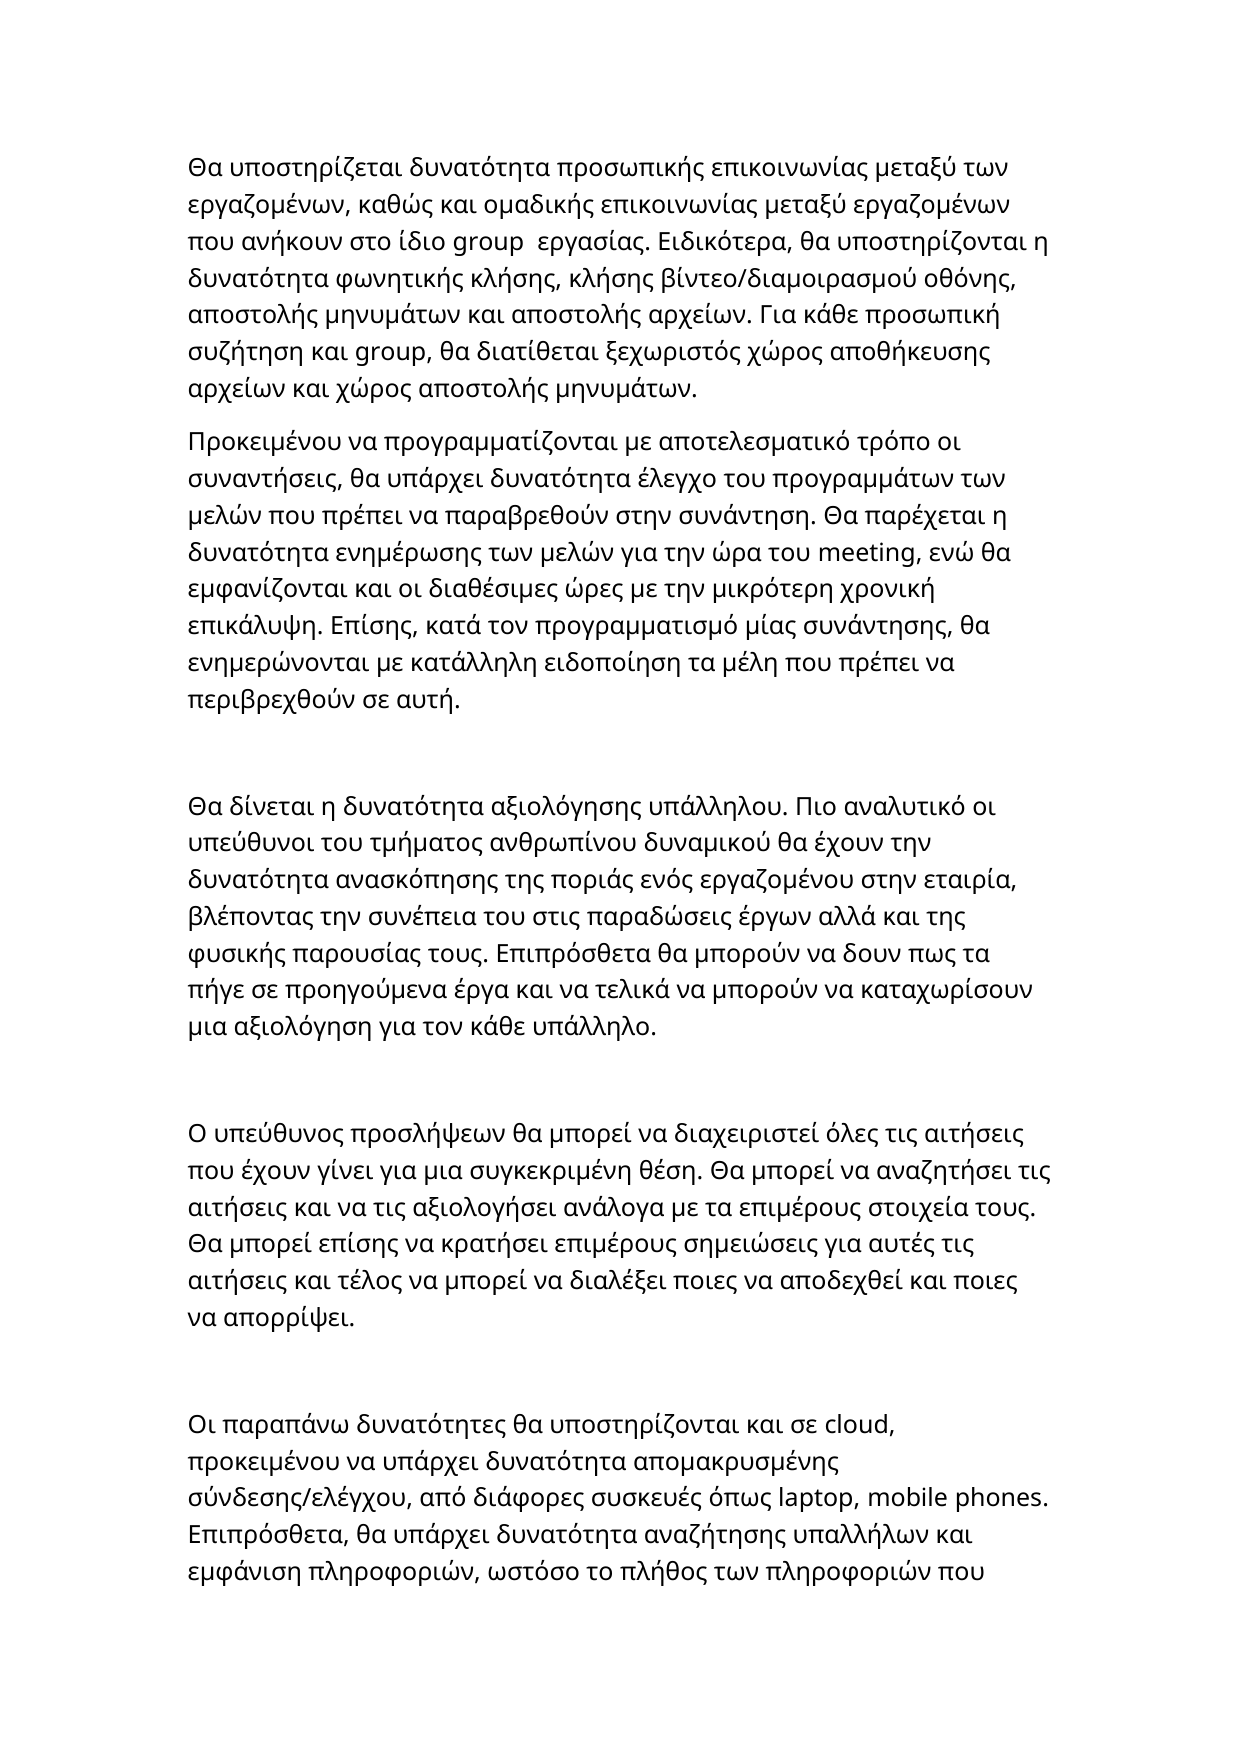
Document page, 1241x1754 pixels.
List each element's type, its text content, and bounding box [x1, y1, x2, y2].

text Θα δίνεται η δυνατότητα αξιολόγησης υπάλληλου. Πιο αναλυτικό οι υπεύθυνοι του τμήματος ανθρωπίνου δυναμικού θα έχουν την δυνατότητα ανασκόπησης της ποριάς ενός εργαζομένου στην εταιρία, βλέποντας την συνέπεια του στις παραδώσεις έργων αλλά και της φυσικής παρουσίας τους. Επιπρόσθετα θα μπορούν να δουν πως τα πήγε σε προηγούμενα έργα και να τελικά να μπορούν να καταχωρίσουν μια αξιολόγηση για τον κάθε υπάλληλο. [187, 788, 1053, 1043]
text Ο υπεύθυνος προσλήψεων θα μπορεί να διαχειριστεί όλες τις αιτήσεις που έχουν γίνει για μια συγκεκριμένη θέση. Θα μπορεί να αναζητήσει τις αιτήσεις και να τις αξιολογήσει ανάλογα με τα επιμέρους στοιχεία τους. Θα μπορεί επίσης να κρατήσει επιμέρους σημειώσεις για αυτές τις αιτήσεις και τέλος να μπορεί να διαλέξει ποιες να αποδεχθεί και ποιες να απορρίψει. [187, 1116, 1053, 1334]
